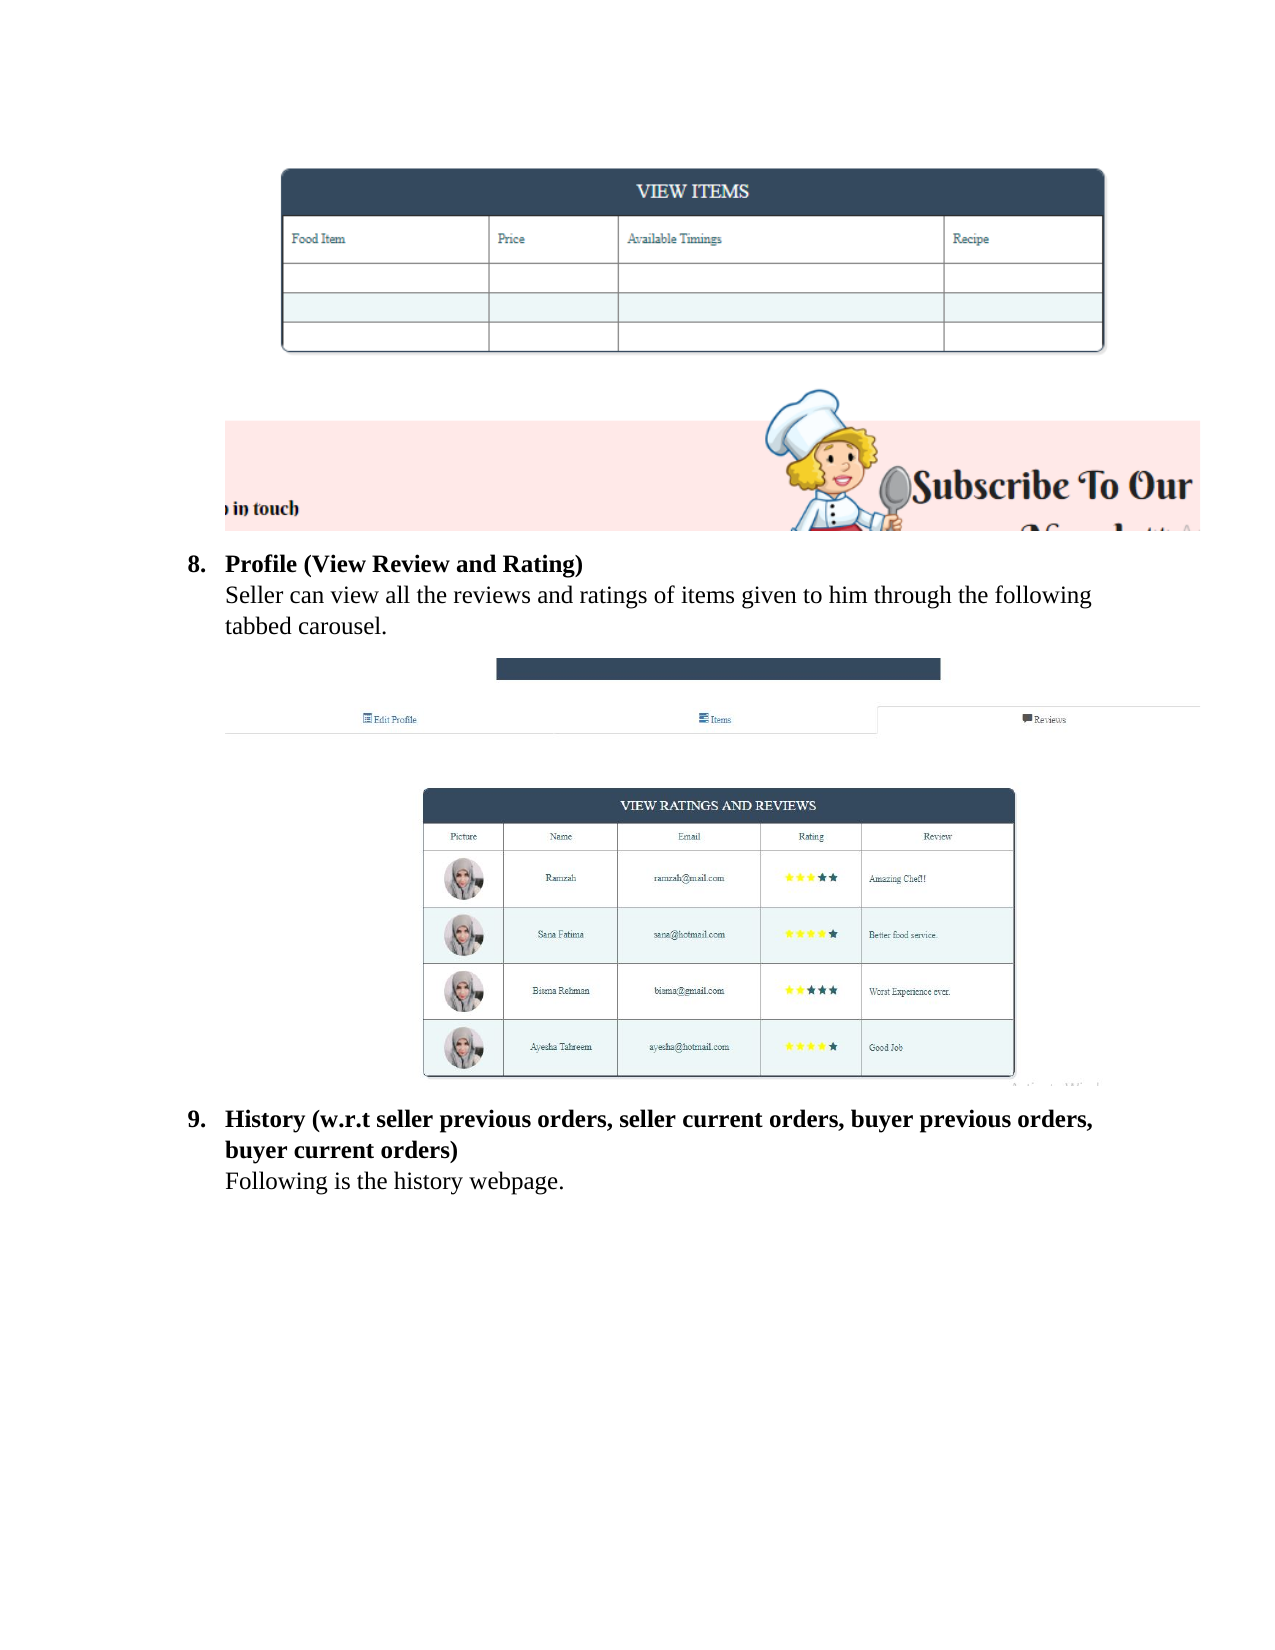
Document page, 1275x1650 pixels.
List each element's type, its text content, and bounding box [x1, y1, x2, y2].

list Seller can view all the reviews and ratings of items given to him through the following tabbed carousel. [225, 580, 1125, 640]
picture [225, 658, 1200, 1086]
picture [225, 150, 1200, 531]
subtitle History (w.r.t seller previous orders, seller current orders, buyer previous orders, buyer current orders) [187, 1104, 1125, 1164]
text Following is the history webpage. [225, 1166, 1125, 1195]
subtitle Profile (View Review and Rating) [187, 549, 1125, 578]
